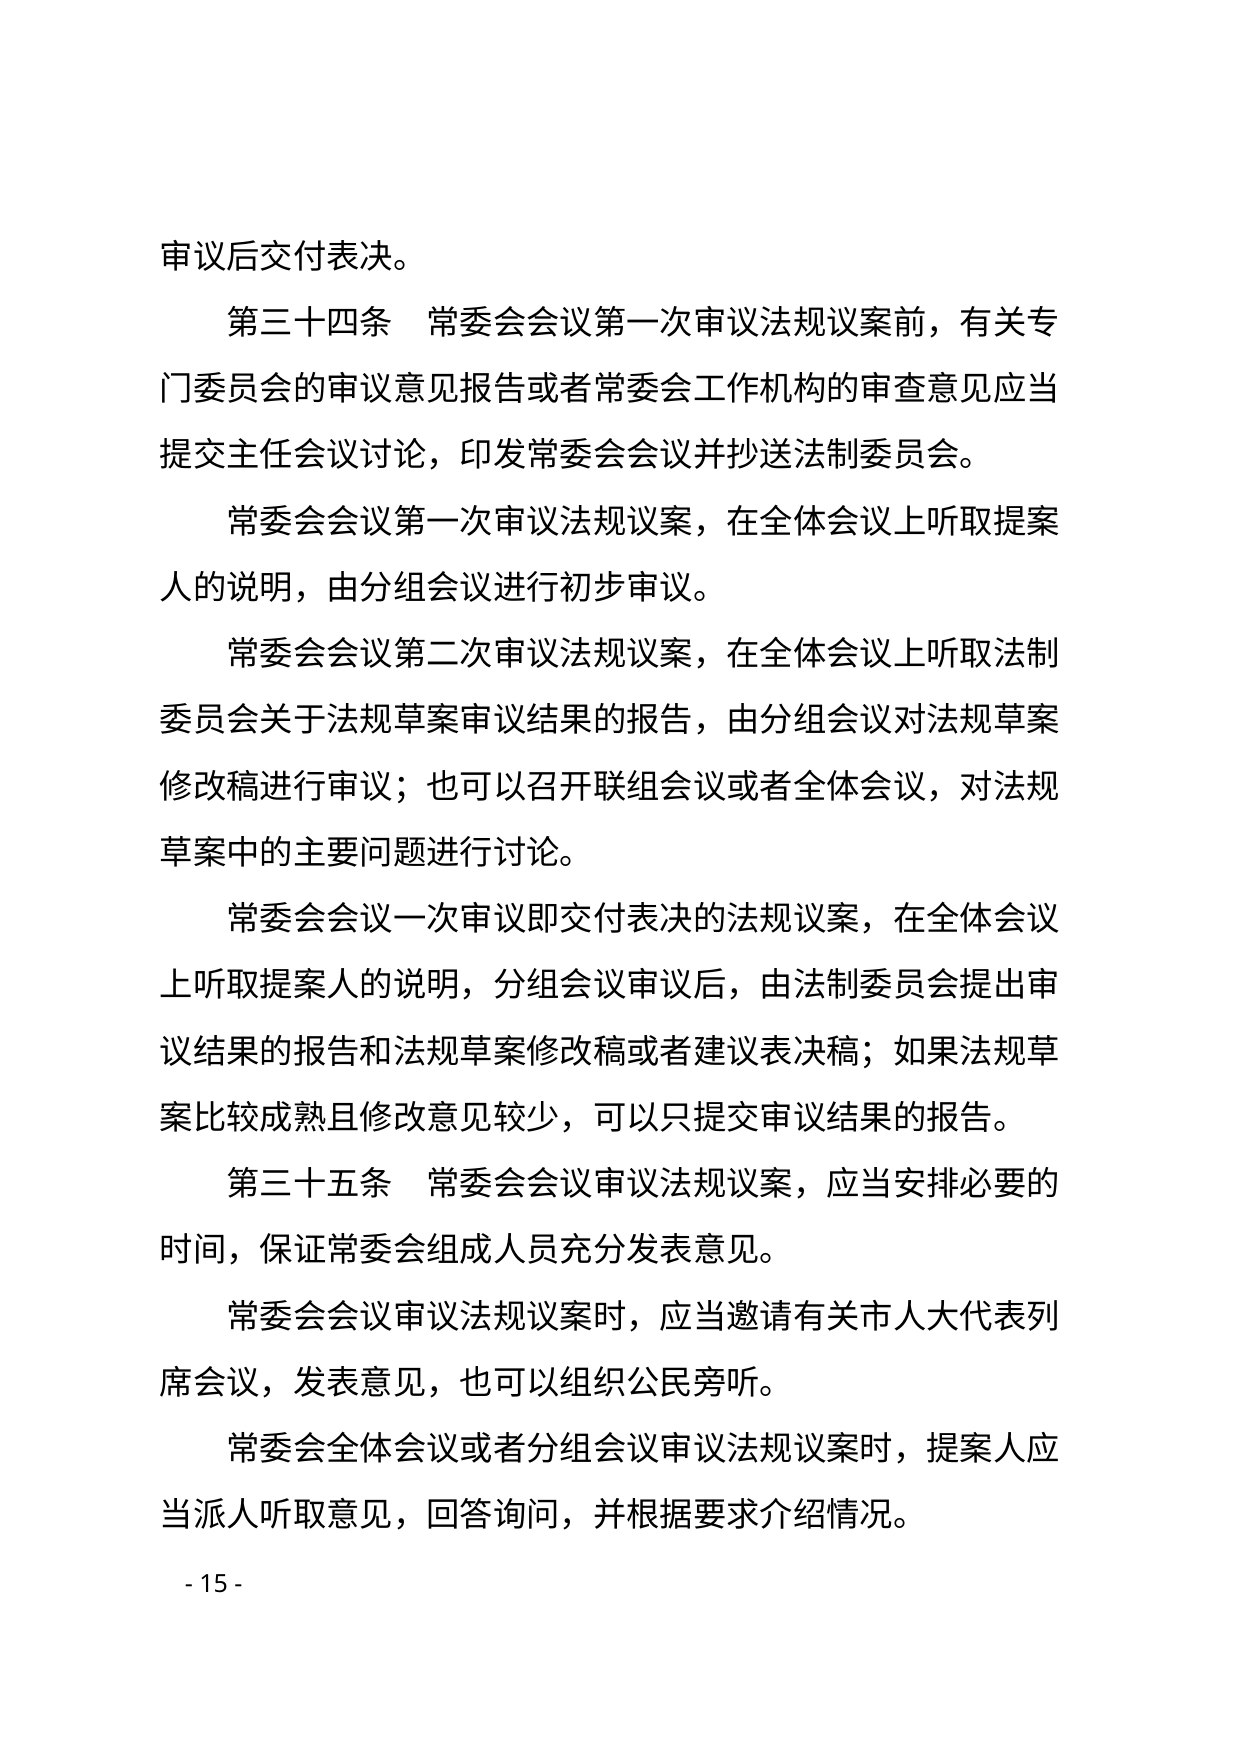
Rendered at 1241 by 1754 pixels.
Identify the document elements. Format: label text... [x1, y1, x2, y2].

text 常委会全体会议或者分组会议审议法规议案时，提案人应当派人听取意见，回答询问，并根据要求介绍情况。 [159, 1413, 1081, 1545]
text 常委会会议第一次审议法规议案，在全体会议上听取提案人的说明，由分组会议进行初步审议。 [159, 485, 1081, 618]
text 常委会会议第二次审议法规议案，在全体会议上听取法制委员会关于法规草案审议结果的报告，由分组会议对法规草案修改稿进行审议；也可以召开联组会议或者全体会议，对法规草案中的主要问题进行讨论。 [159, 618, 1081, 883]
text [159, 220, 1081, 287]
text 第三十五条 常委会会议审议法规议案，应当安排必要的时间，保证常委会组成人员充分发表意见。 [159, 1148, 1081, 1280]
text 常委会会议一次审议即交付表决的法规议案，在全体会议上听取提案人的说明，分组会议审议后，由法制委员会提出审议结果的报告和法规草案修改稿或者建议表决稿；如果法规草案比较成熟且修改意见较少，可以只提交审议结果的报告。 [159, 883, 1081, 1148]
text 常委会会议审议法规议案时，应当邀请有关市人大代表列席会议，发表意见，也可以组织公民旁听。 [159, 1280, 1081, 1413]
text 第三十四条 常委会会议第一次审议法规议案前，有关专门委员会的审议意见报告或者常委会工作机构的审查意见应当提交主任会议讨论，印发常委会会议并抄送法制委员会。 [159, 287, 1081, 485]
